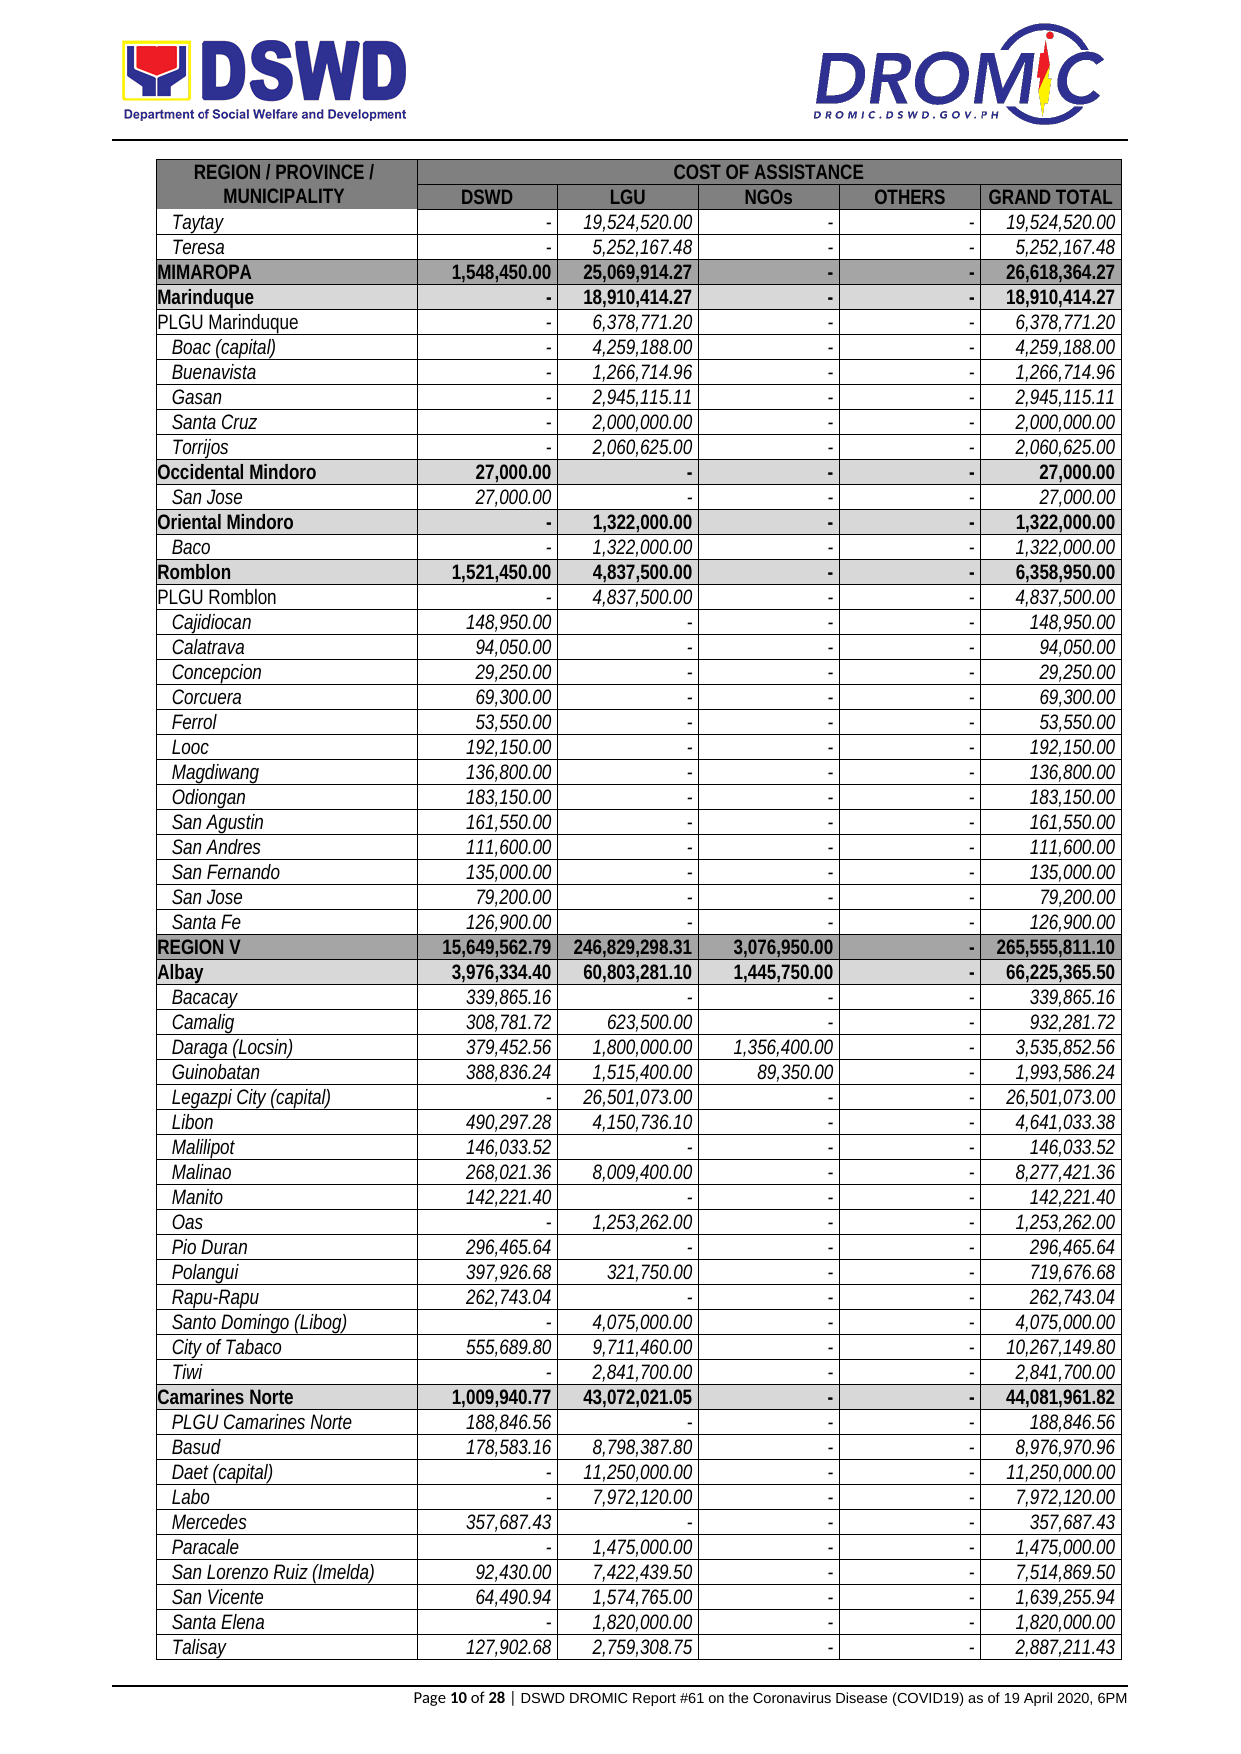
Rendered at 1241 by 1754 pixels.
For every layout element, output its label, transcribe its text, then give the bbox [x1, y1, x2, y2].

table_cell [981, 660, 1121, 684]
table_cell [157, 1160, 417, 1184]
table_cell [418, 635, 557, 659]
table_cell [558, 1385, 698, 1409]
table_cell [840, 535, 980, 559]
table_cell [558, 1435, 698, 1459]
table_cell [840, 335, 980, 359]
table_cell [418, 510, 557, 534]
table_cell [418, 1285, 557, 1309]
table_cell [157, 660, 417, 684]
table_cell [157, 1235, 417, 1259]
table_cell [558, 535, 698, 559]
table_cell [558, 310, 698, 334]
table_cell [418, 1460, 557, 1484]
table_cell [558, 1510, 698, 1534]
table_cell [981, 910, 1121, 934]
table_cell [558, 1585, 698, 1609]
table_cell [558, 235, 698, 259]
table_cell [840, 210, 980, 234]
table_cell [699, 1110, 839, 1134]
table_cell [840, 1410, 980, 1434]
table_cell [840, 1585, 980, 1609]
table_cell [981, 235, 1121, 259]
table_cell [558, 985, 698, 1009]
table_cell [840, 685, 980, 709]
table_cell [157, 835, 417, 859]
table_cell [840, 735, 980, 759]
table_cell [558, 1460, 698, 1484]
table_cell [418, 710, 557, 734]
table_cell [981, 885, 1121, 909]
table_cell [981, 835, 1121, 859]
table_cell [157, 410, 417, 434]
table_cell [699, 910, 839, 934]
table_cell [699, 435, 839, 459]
table_header REGION / PROVINCE / MUNICIPALITY [157, 160, 417, 209]
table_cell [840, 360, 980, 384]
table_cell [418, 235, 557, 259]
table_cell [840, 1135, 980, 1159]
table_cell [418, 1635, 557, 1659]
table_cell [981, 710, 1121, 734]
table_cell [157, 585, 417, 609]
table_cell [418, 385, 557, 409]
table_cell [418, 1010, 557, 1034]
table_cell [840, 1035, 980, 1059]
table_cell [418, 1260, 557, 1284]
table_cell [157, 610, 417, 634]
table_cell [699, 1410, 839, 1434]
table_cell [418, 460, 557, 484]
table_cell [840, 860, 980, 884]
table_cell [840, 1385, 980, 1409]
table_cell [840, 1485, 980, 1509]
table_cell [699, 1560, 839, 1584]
table_cell GRAND TOTAL [981, 185, 1121, 209]
table_cell LGU [558, 185, 698, 209]
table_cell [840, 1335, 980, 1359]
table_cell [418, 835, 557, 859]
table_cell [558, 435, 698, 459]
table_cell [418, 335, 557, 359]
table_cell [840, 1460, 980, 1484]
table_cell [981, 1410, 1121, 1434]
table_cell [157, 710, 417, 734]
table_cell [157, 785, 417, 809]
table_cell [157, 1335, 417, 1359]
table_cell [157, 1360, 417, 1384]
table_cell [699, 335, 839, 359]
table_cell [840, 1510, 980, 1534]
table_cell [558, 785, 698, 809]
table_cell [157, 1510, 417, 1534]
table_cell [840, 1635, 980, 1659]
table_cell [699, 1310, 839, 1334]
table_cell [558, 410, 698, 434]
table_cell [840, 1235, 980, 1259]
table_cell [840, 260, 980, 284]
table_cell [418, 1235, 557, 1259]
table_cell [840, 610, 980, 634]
picture [112, 37, 417, 125]
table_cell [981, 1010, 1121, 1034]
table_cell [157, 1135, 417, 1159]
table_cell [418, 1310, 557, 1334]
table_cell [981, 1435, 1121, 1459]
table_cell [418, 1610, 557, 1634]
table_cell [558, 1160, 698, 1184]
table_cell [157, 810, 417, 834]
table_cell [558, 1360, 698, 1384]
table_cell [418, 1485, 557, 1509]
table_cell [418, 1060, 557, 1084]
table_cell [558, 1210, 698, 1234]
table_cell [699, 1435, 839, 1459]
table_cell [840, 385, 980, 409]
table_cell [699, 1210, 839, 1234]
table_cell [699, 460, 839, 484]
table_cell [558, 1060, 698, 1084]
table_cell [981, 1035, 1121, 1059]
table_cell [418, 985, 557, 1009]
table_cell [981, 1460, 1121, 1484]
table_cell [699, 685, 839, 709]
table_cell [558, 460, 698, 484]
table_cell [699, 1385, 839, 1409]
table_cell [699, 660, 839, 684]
table_cell DSWD [418, 185, 557, 209]
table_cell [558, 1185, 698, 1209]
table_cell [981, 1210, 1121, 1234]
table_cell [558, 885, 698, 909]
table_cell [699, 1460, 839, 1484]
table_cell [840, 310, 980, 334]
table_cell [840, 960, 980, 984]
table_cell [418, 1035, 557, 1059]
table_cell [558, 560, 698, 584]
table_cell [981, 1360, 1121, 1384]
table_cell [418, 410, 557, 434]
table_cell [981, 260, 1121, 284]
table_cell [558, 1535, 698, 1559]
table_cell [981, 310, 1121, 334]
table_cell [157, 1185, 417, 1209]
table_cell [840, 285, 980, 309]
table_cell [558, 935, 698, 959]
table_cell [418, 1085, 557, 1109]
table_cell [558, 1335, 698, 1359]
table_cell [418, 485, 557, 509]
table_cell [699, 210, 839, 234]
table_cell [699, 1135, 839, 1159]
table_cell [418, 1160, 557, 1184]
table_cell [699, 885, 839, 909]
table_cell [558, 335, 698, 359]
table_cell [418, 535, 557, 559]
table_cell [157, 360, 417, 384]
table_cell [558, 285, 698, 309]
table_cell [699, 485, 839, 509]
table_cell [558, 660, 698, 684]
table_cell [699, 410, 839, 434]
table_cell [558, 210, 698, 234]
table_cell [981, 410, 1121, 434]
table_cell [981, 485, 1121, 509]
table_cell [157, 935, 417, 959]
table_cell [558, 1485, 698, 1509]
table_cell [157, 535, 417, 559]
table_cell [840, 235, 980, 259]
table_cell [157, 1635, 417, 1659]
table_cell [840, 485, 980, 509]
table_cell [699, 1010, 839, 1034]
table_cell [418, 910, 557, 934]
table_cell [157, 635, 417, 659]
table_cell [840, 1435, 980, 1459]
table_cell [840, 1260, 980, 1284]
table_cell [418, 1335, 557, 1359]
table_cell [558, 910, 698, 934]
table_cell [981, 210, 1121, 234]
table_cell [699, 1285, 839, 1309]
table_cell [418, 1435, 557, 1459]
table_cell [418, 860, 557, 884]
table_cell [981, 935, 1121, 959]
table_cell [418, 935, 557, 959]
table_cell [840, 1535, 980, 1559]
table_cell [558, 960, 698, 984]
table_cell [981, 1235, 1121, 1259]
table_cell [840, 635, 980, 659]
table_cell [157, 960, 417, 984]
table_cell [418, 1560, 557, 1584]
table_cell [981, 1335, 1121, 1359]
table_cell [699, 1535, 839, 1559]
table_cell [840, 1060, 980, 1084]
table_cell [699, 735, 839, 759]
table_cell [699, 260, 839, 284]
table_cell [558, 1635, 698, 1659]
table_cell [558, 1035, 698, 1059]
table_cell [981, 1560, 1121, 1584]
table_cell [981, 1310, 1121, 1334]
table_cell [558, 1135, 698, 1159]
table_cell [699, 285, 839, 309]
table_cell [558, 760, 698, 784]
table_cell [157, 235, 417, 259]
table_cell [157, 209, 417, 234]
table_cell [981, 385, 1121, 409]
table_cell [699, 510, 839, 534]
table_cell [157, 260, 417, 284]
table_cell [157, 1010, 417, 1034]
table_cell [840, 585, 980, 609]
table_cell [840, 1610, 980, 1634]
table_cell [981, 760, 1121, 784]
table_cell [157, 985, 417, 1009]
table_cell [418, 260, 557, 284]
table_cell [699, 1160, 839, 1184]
picture [781, 23, 1133, 125]
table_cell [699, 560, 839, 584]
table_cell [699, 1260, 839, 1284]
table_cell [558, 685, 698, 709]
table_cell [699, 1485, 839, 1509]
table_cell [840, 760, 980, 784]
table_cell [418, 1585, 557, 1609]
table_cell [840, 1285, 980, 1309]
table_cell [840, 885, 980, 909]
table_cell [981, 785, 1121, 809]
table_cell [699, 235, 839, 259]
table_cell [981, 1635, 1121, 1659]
table_cell OTHERS [840, 185, 980, 209]
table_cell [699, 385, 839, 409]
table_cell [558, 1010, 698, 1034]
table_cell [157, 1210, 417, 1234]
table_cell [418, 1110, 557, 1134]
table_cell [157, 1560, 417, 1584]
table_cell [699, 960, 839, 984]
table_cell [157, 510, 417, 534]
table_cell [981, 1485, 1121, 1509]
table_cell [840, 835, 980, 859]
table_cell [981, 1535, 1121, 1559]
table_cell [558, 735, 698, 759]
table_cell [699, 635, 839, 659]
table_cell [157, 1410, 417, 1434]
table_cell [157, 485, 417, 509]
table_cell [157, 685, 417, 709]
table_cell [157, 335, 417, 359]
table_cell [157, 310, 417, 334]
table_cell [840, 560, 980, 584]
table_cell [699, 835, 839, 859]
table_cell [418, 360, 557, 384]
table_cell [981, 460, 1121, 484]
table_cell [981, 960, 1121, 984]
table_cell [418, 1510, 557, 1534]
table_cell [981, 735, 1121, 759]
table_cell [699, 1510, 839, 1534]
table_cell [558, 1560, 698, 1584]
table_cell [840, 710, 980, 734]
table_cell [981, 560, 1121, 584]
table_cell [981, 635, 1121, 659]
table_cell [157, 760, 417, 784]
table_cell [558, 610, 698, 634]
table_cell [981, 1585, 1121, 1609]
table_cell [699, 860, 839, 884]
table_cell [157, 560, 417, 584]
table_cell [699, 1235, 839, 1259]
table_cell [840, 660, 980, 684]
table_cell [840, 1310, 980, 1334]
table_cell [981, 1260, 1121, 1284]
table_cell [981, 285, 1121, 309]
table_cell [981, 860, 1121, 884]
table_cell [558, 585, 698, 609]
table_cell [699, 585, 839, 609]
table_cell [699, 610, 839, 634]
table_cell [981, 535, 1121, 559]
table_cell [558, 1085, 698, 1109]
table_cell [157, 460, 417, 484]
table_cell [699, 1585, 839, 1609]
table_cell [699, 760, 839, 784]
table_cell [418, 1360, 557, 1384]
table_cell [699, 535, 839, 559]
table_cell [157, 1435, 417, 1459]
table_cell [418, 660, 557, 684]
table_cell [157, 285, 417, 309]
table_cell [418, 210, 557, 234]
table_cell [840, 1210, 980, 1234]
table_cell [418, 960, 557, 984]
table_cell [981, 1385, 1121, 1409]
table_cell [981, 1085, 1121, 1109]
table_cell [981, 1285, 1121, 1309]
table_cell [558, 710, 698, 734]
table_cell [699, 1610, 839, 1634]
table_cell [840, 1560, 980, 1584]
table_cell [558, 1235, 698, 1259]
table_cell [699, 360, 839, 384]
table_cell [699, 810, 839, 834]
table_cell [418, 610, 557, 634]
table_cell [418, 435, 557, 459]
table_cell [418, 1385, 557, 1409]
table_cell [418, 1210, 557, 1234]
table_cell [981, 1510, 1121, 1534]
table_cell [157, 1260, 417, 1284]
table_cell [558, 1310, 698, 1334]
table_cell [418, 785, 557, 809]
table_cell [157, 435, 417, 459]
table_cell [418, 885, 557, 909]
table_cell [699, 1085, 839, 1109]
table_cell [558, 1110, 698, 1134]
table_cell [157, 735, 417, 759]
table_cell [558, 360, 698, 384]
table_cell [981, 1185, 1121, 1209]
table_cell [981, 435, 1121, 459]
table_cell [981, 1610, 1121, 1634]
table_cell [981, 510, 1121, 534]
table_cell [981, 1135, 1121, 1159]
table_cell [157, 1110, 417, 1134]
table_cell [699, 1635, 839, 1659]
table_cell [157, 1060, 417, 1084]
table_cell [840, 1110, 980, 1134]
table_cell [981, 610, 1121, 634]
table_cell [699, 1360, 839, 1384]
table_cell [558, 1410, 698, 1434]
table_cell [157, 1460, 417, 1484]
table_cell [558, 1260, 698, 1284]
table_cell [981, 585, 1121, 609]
table_cell NGOs [699, 185, 839, 209]
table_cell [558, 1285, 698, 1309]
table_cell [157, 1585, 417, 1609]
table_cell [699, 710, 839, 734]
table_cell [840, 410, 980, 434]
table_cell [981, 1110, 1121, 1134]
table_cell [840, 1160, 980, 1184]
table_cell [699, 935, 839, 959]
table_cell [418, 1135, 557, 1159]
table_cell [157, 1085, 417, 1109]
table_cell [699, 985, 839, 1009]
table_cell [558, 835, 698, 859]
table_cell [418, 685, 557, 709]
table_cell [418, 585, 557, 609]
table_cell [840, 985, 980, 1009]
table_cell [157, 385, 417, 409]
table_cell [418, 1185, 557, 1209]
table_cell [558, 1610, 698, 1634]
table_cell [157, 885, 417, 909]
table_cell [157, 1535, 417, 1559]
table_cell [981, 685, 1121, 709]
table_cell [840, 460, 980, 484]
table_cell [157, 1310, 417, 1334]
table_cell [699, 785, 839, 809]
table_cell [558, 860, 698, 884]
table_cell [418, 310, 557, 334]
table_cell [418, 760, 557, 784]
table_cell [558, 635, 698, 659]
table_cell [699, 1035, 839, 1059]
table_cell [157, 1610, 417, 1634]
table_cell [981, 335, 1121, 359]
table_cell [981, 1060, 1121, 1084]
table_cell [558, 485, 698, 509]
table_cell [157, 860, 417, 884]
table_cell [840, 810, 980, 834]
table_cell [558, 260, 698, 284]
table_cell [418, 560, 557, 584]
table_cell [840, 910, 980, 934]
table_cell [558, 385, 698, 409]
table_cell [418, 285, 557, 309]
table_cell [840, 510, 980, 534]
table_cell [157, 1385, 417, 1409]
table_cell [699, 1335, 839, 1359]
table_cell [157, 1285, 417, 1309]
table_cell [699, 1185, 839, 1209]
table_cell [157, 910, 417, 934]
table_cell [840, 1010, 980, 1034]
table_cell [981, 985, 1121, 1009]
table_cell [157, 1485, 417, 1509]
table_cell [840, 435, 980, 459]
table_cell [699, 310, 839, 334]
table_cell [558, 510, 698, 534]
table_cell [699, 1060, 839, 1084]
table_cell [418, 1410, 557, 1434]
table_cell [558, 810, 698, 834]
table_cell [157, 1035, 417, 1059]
table_header COST OF ASSISTANCE [418, 160, 1121, 184]
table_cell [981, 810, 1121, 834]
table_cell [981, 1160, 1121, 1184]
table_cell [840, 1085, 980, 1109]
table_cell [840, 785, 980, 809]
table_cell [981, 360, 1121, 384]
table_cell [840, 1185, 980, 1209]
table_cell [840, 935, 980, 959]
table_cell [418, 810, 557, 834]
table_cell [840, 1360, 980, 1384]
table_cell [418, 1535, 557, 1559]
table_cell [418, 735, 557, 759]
